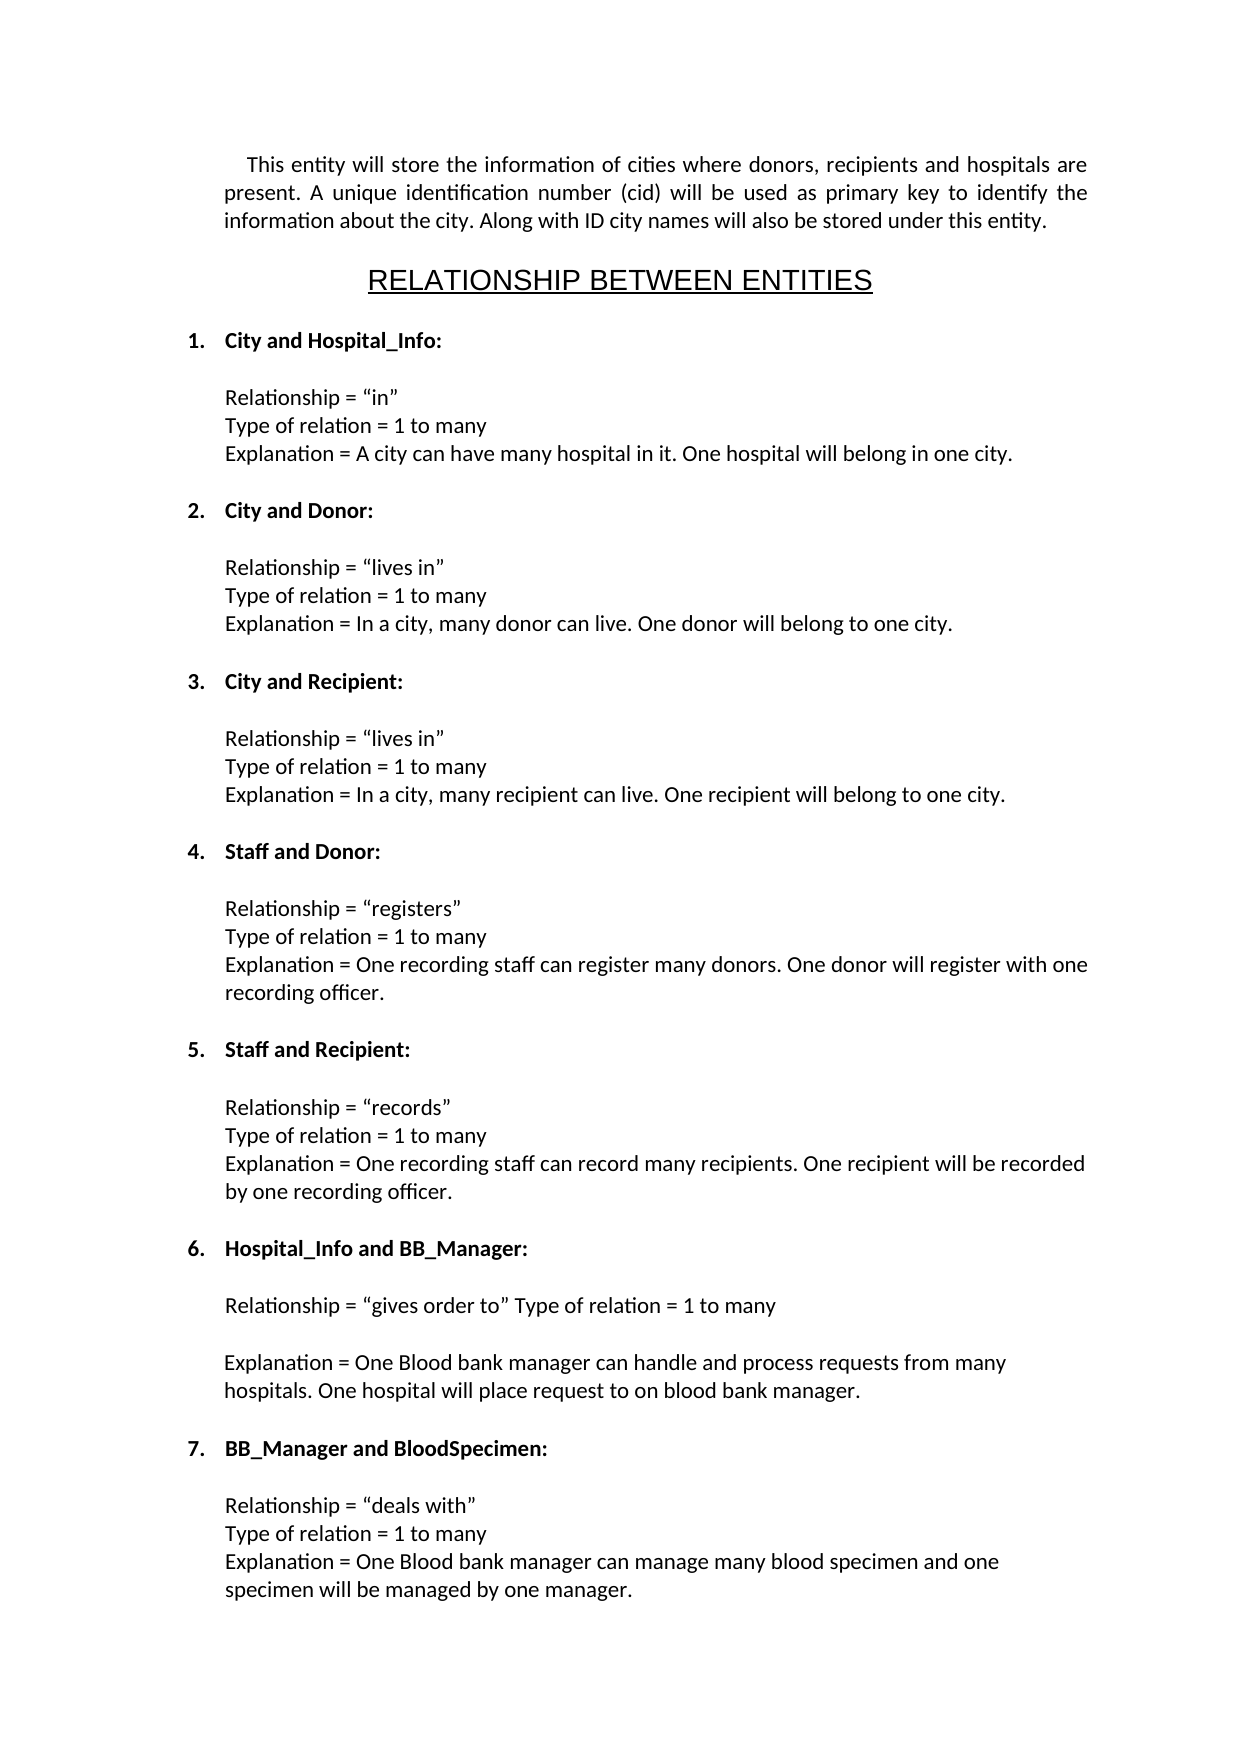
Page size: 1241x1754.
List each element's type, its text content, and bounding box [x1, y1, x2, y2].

text Relationship = “gives order to” Type of relation = 1 to many [225, 1291, 1090, 1319]
list Hospital_Info and BB_Manager: [187, 1234, 1090, 1262]
list City and Hospital_Info: [187, 326, 1090, 354]
text RELATIONSHIP BETWEEN ENTITIES [150, 263, 1090, 297]
text Relationship = “in” Type of relation = 1 to many Explanation = A city can have many hospital in it. One hospital will belong in one city. [225, 383, 1090, 467]
text Relationship = “registers” Type of relation = 1 to many Explanation = One recording staff can register many donors. One donor will register with one recording officer. [225, 894, 1090, 1006]
text Relationship = “lives in” Type of relation = 1 to many Explanation = In a city, many donor can live. One donor will belong to one city. [225, 553, 1090, 638]
list Staff and Donor: [187, 837, 1090, 865]
text Relationship = “records” Type of relation = 1 to many Explanation = One recording staff can record many recipients. One recipient will be recorded by one recording officer. [225, 1093, 1090, 1205]
text Relationship = “deals with” Type of relation = 1 to many Explanation = One Blood bank manager can manage many blood specimen and one specimen will be managed by one manager. [225, 1491, 1090, 1603]
list City and Recipient: [187, 667, 1090, 695]
list BB_Manager and BloodSpecimen: [187, 1434, 1090, 1462]
text Explanation = One Blood bank manager can handle and process requests from many hospitals. One hospital will place request to on blood bank manager. [224, 1348, 1090, 1404]
text Relationship = “lives in” Type of relation = 1 to many Explanation = In a city, many recipient can live. One recipient will belong to one city. [225, 724, 1090, 808]
list Staff and Recipient: [187, 1036, 1090, 1064]
list City and Donor: [187, 496, 1090, 524]
text This entity will store the information of cities where donors, recipients and hospitals are present. A unique identification number (cid) will be used as primary key to identify the information about the city. Along with ID city names will also be stored under this entity. [150, 150, 1090, 234]
